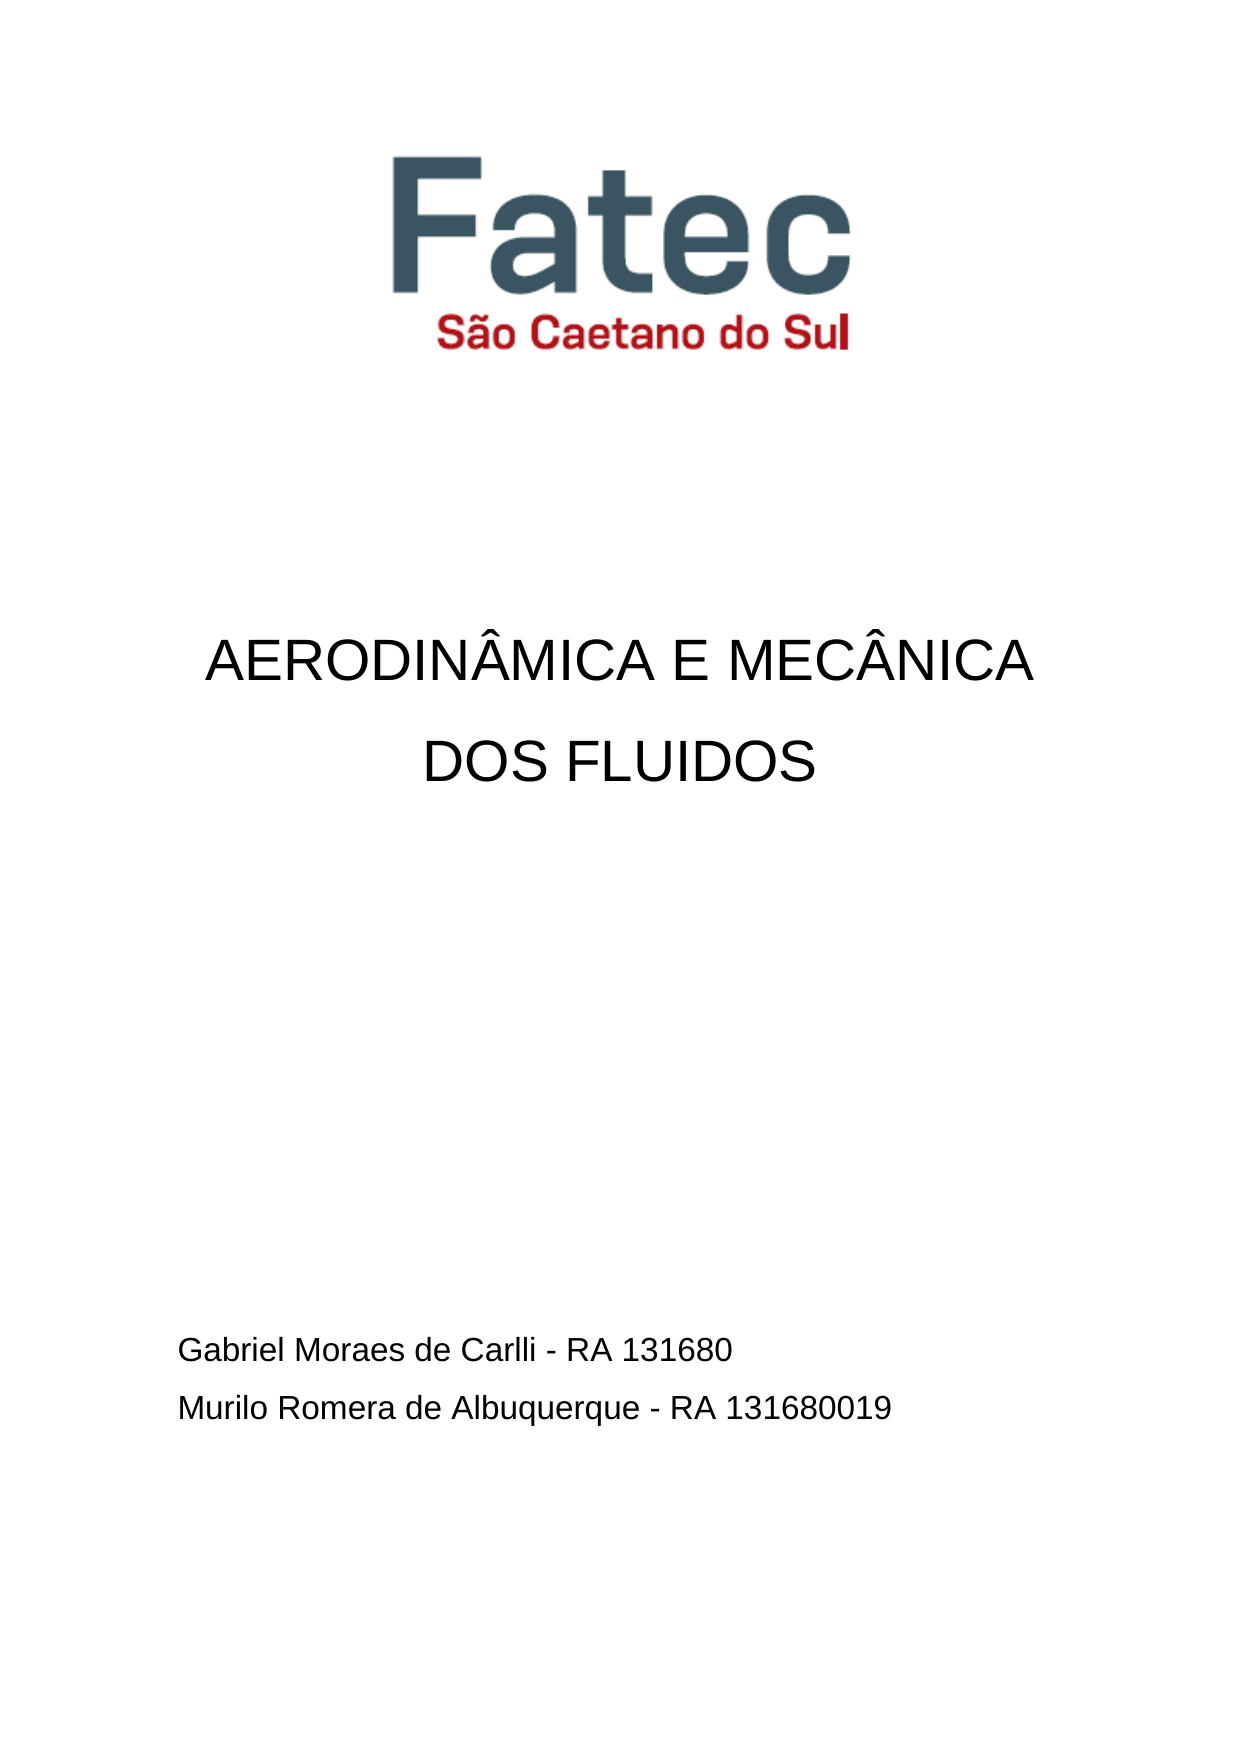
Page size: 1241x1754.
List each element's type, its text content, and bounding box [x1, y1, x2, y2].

text Gabriel Moraes de Carlli - RA 131680 [177, 1330, 1063, 1369]
text AERODINÂMICA E MECÂNICA DOS FLUIDOS [177, 626, 1063, 794]
text Murilo Romera de Albuquerque - RA 131680019 [177, 1388, 1063, 1426]
picture [374, 147, 867, 361]
